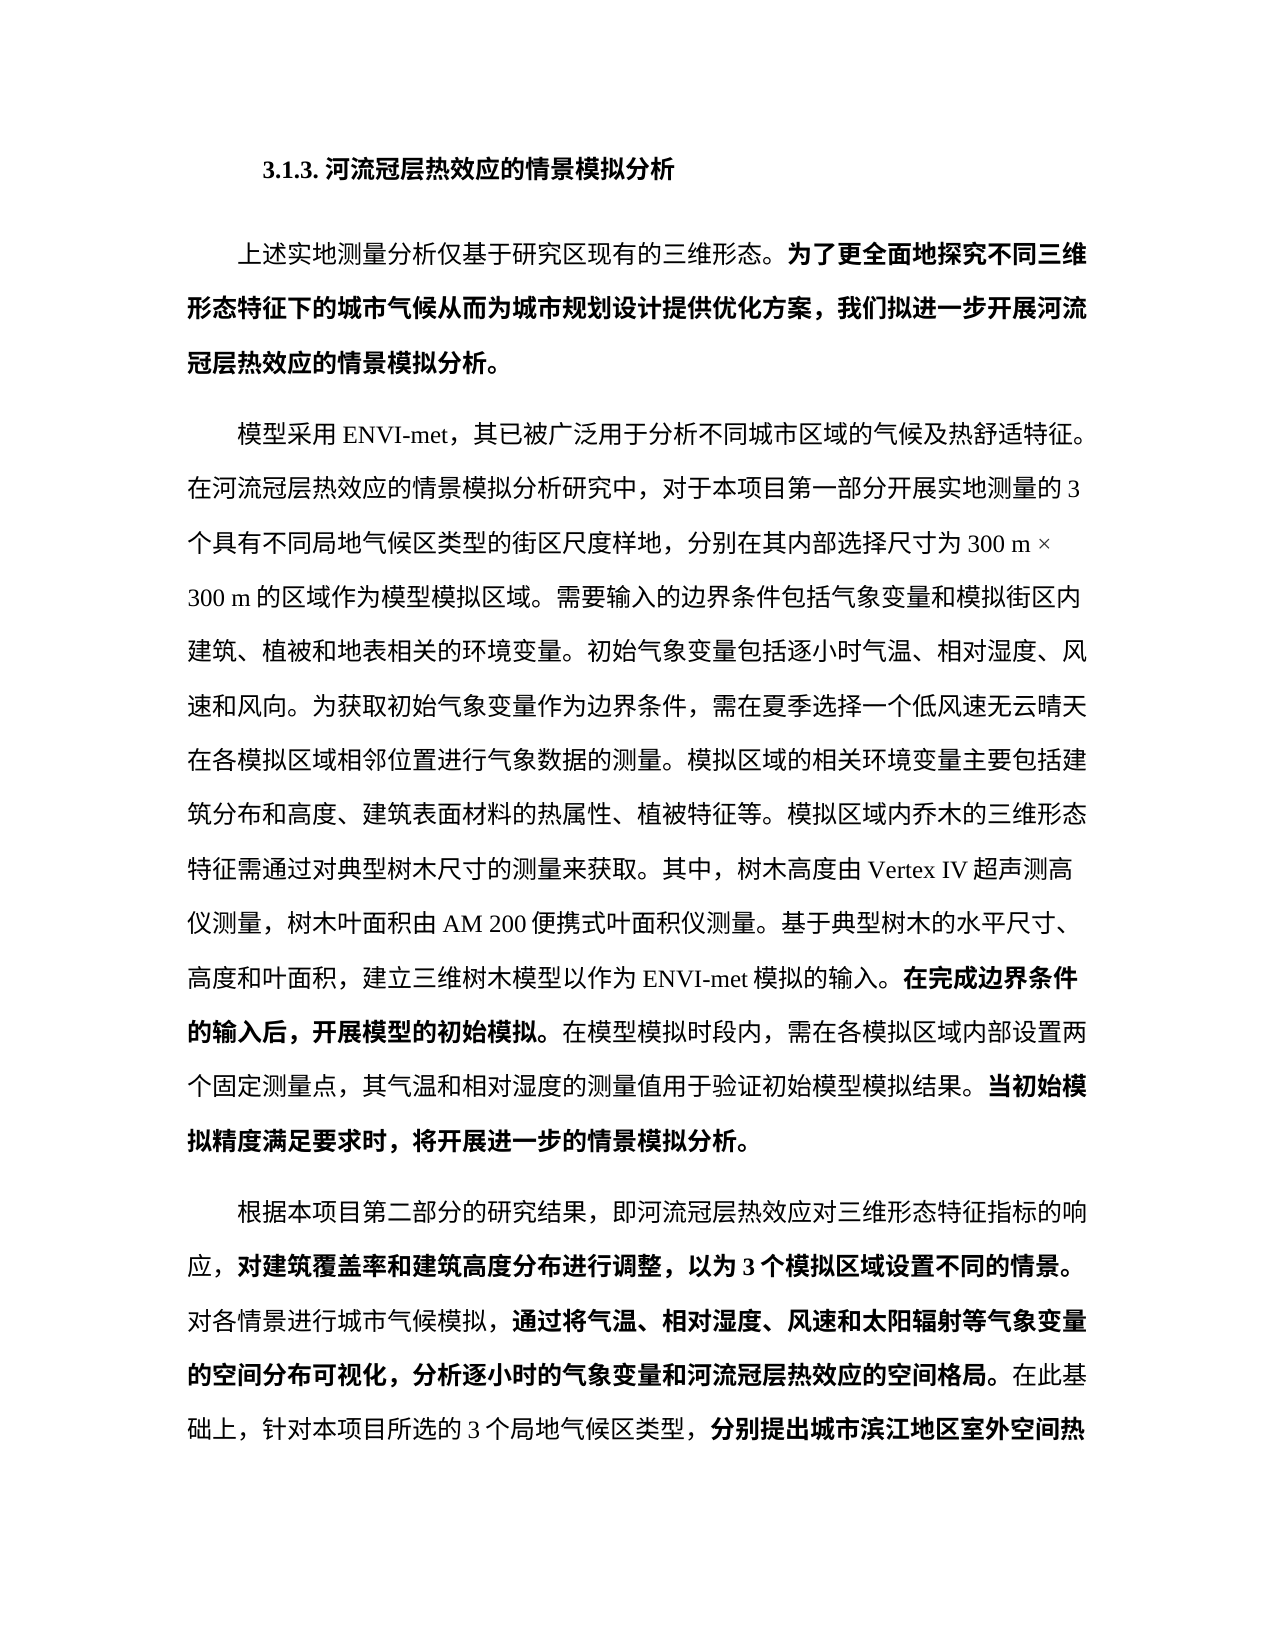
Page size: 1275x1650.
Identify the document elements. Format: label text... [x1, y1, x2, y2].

text 模型采用ENVI-met，其已被广泛用于分析不同城市区域的气候及热舒适特征。在河流冠层热效应的情景模拟分析研究中，对于本项目第一部分开展实地测量的3个具有不同局地气候区类型的街区尺度样地，分别在其内部选择尺寸为300 m × 300 m的区域作为模型模拟区域。需要输入的边界条件包括气象变量和模拟街区内建筑、植被和地表相关的环境变量。初始气象变量包括逐小时气温、相对湿度、风速和风向。为获取初始气象变量作为边界条件，需在夏季选择一个低风速无云晴天在各模拟区域相邻位置进行气象数据的测量。模拟区域的相关环境变量主要包括建筑分布和高度、建筑表面材料的热属性、植被特征等。模拟区域内乔木的三维形态特征需通过对典型树木尺寸的测量来获取。其中，树木高度由Vertex IV超声测高仪测量，树木叶面积由AM 200便携式叶面积仪测量。基于典型树木的水平尺寸、高度和叶面积，建立三维树木模型以作为ENVI-met模拟的输入。在完成边界条件的输入后，开展模型的初始模拟。在模型模拟时段内，需在各模拟区域内部设置两个固定测量点，其气温和相对湿度的测量值用于验证初始模型模拟结果。当初始模拟精度满足要求时，将开展进一步的情景模拟分析。 [187, 414, 1087, 1157]
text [187, 1192, 1087, 1446]
subtitle 3.1.3. 河流冠层热效应的情景模拟分析 [187, 150, 1087, 186]
text 上述实地测量分析仅基于研究区现有的三维形态。为了更全面地探究不同三维形态特征下的城市气候从而为城市规划设计提供优化方案，我们拟进一步开展河流冠层热效应的情景模拟分析。 [187, 234, 1087, 379]
